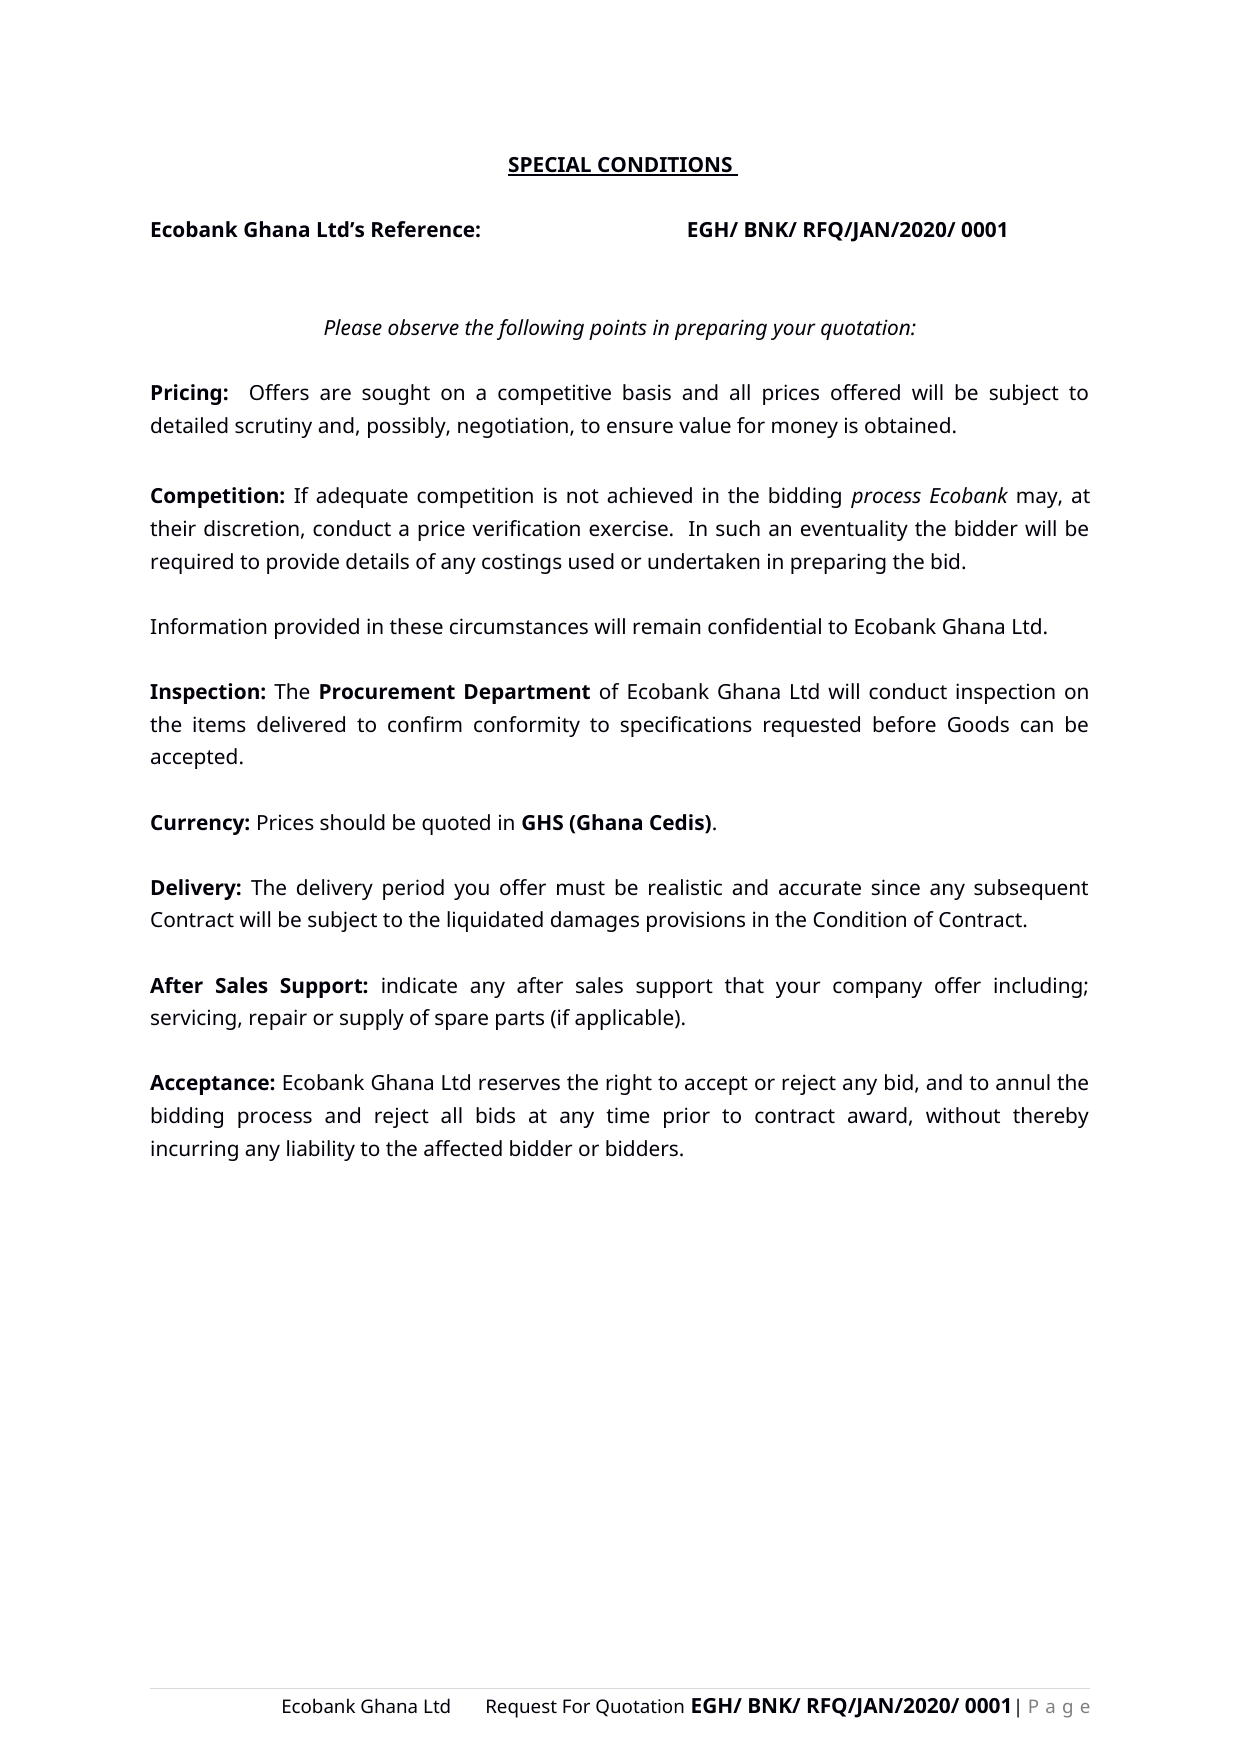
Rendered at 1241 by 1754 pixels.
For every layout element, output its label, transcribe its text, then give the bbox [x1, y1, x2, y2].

text SPECIAL CONDITIONS [150, 150, 1090, 178]
text Please observe the following points in preparing your quotation: [150, 313, 1090, 341]
text Delivery: The delivery period you offer must be realistic and accurate since any subsequent Contract will be subject to the liquidated damages provisions in the Condition of Contract. [150, 873, 1090, 934]
text Information provided in these circumstances will remain confidential to Ecobank Ghana Ltd. [150, 612, 1090, 641]
text Inspection: The Procurement Department of Ecobank Ghana Ltd will conduct inspection on the items delivered to confirm conformity to specifications requested before Goods can be accepted. [150, 677, 1090, 771]
text Acceptance: Ecobank Ghana Ltd reserves the right to accept or reject any bid, and to annul the bidding process and reject all bids at any time prior to contract award, without thereby incurring any liability to the affected bidder or bidders. [150, 1068, 1090, 1162]
text Ecobank Ghana Ltd’s Reference: EGH/ BNK/ RFQ/JAN/2020/ 0001 [150, 215, 1090, 244]
text Pricing: Offers are sought on a competitive basis and all prices offered will be subject to detailed scrutiny and, possibly, negotiation, to ensure value for money is obtained. [150, 378, 1090, 439]
text After Sales Support: indicate any after sales support that your company offer including; servicing, repair or supply of spare parts (if applicable). [150, 971, 1090, 1032]
text Competition: If adequate competition is not achieved in the bidding process Ecobank may, at their discretion, conduct a price verification exercise. In such an eventuality the bidder will be required to provide details of any costings used or undertaken in preparing the bid. [150, 482, 1090, 575]
text Currency: Prices should be quoted in GHS (Ghana Cedis). [150, 808, 1090, 836]
